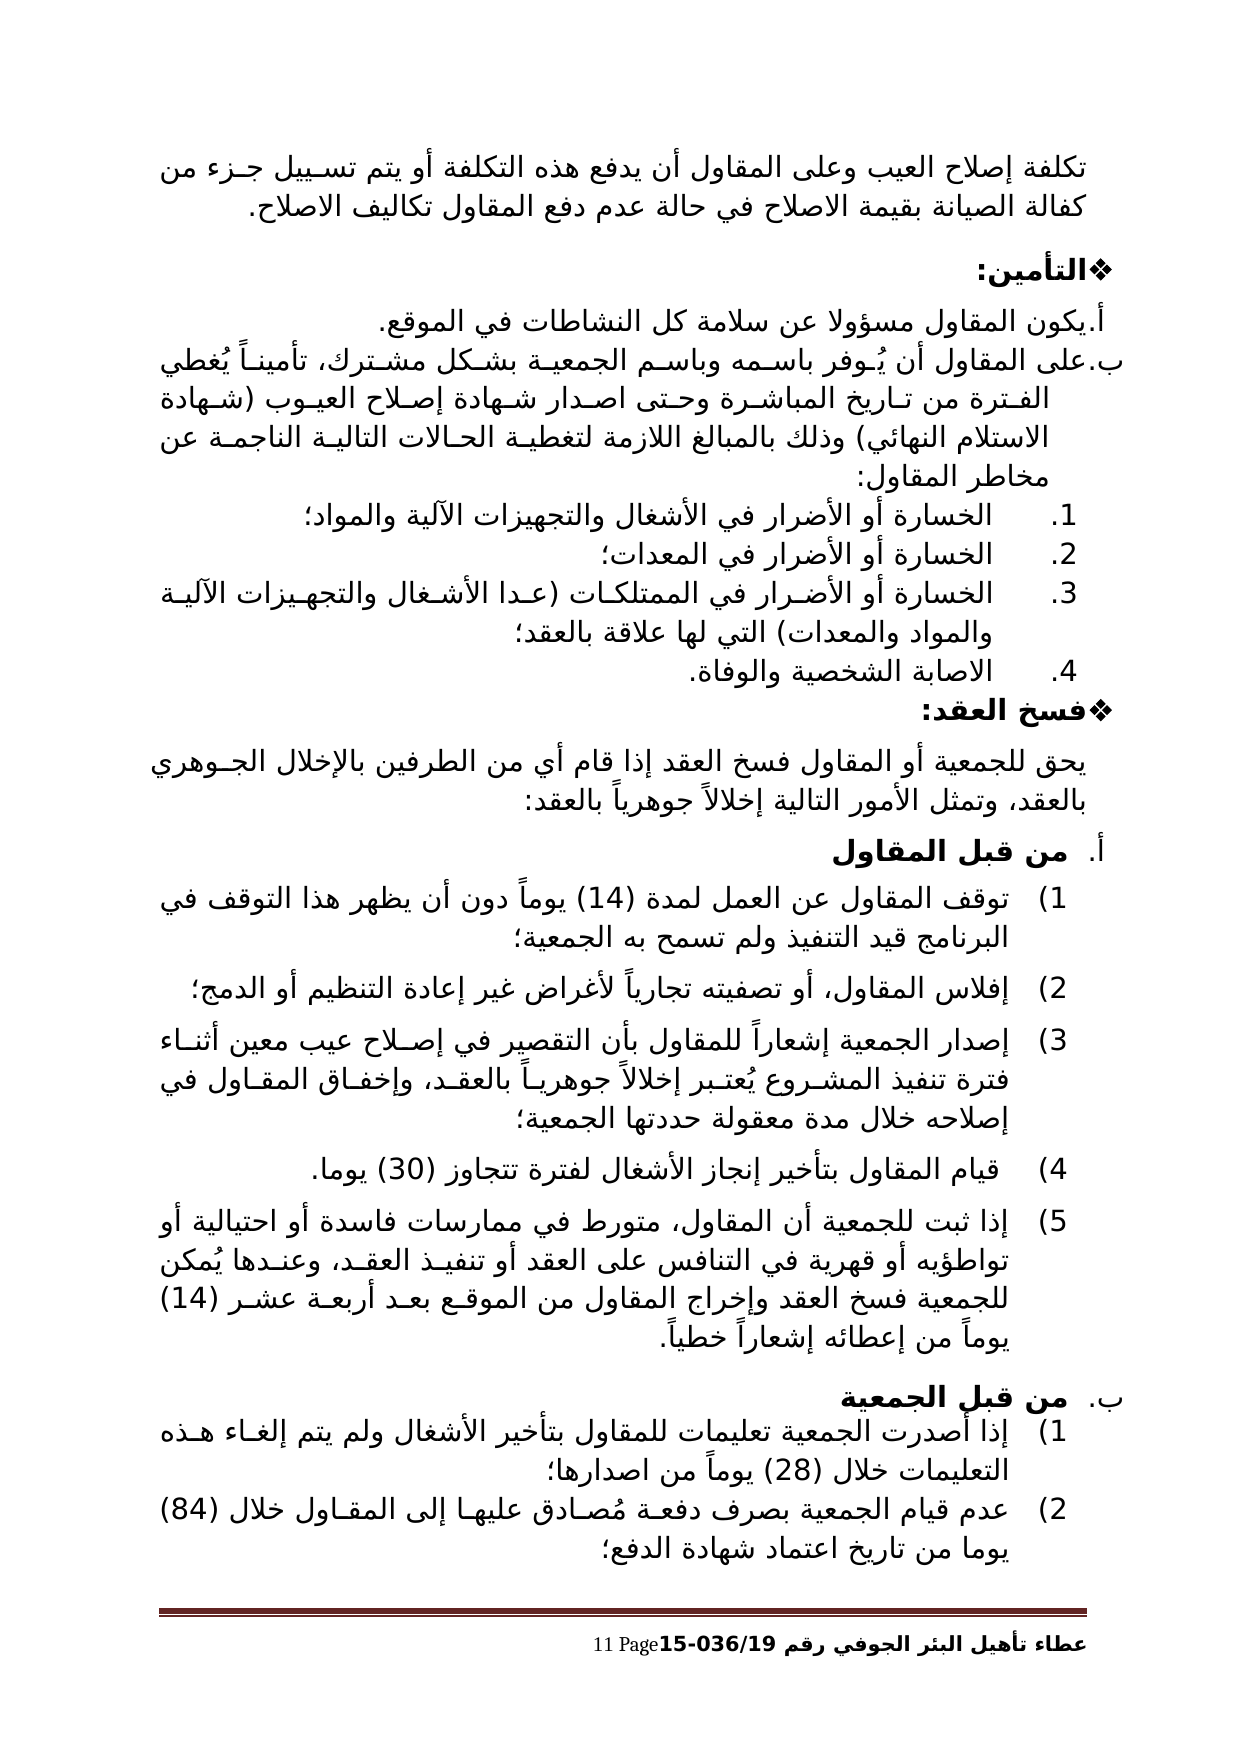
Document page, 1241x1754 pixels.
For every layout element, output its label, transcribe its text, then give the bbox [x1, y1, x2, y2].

list من قبل الجمعية [159, 1381, 1087, 1414]
text يحق للجمعية أو المقاول فسخ العقد إذا قام أي من الطرفين بالإخلال الجوهري بالعقد، وتمثل الأمور التالية إخلالاً جوهرياً بالعقد: [150, 744, 1087, 817]
list إذا ثبت للجمعية أن المقاول، متورط في ممارسات فاسدة أو احتيالية أو تواطؤيه أو قهرية في التنافس على العقد أو تنفيذ العقد، وعندها يُمكن للجمعية فسخ العقد وإخراج المقاول من الموقع بعد أربعة عشر (14) يوماً من إعطائه إشعاراً خطياً. [159, 1204, 1038, 1355]
list فسخ العقد: [159, 693, 1087, 727]
list إصدار الجمعية إشعاراً للمقاول بأن التقصير في إصلاح عيب معين أثناء فترة تنفيذ المشروع يُعتبر إخلالاً جوهرياً بالعقد، وإخفاق المقاول في إصلاحه خلال مدة معقولة حددتها الجمعية؛ [159, 1023, 1038, 1135]
list الاصابة الشخصية والوفاة. [159, 654, 1050, 688]
list إذا أصدرت الجمعية تعليمات للمقاول بتأخير الأشغال ولم يتم إلغاء هذه التعليمات خلال (28) يوماً من اصدارها؛ [159, 1414, 1038, 1487]
list التأمين: [159, 253, 1087, 287]
list إفلاس المقاول، أو تصفيته تجارياً لأغراض غير إعادة التنظيم أو الدمج؛ [159, 972, 1038, 1006]
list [159, 150, 1087, 223]
list الخسارة أو الأضرار في الأشغال والتجهيزات الآلية والمواد؛ [159, 499, 1050, 533]
list من قبل المقاول [159, 835, 1087, 869]
list الخسارة أو الأضرار في الممتلكات (عدا الأشغال والتجهيزات الآلية والمواد والمعدات) التي لها علاقة بالعقد؛ [159, 577, 1050, 649]
list يكون المقاول مسؤولا عن سلامة كل النشاطات في الموقع. [159, 304, 1087, 338]
list عدم قيام الجمعية بصرف دفعة مُصادق عليها إلى المقاول خلال (84) يوما من تاريخ اعتماد شهادة الدفع؛ [159, 1492, 1038, 1565]
list قيام المقاول بتأخير إنجاز الأشغال لفترة تتجاوز (30) يوما. [159, 1152, 1038, 1186]
list الخسارة أو الأضرار في المعدات؛ [159, 538, 1050, 572]
list توقف المقاول عن العمل لمدة (14) يوماً دون أن يظهر هذا التوقف في البرنامج قيد التنفيذ ولم تسمح به الجمعية؛ [159, 881, 1038, 954]
list على المقاول أن يُوفر باسمه وباسم الجمعية بشكل مشترك، تأميناً يُغطي الفترة من تاريخ المباشرة وحتى اصدار شهادة إصلاح العيوب (شهادة الاستلام النهائي) وذلك بالمبالغ اللازمة لتغطية الحالات التالية الناجمة عن مخاطر المقاول: [159, 343, 1087, 494]
